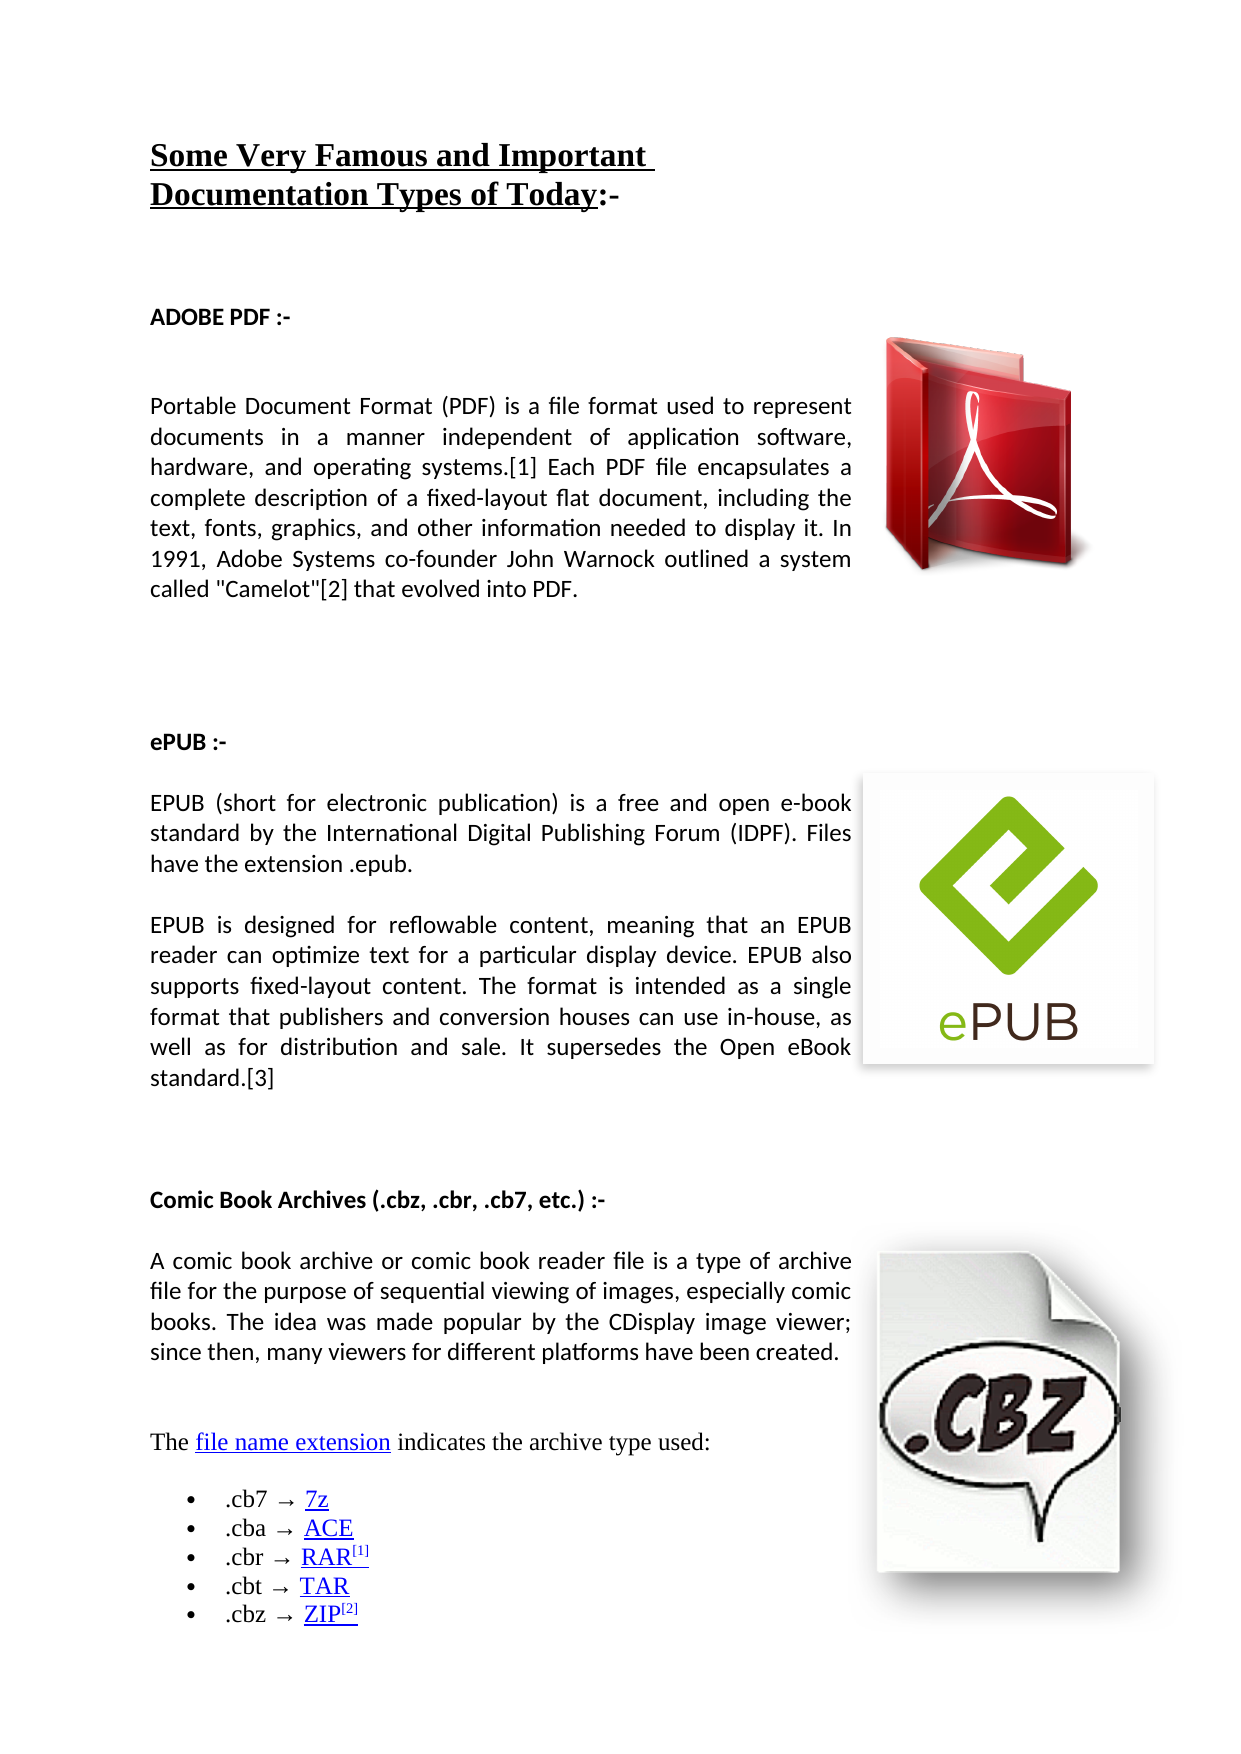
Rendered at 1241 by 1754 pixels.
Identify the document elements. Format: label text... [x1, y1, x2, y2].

text EPUB is designed for reflowable content, meaning that an EPUB reader can optimize text for a particular display device. EPUB also supports fixed-layout content. The format is intended as a single format that publishers and conversion houses can use in-house, as well as for distribution and sale. It supersedes the Open eBook standard.[3] [150, 909, 853, 1092]
list .cb7 → 7z [187, 1484, 855, 1513]
text A comic book archive or comic book reader file is a type of archive file for the purpose of sequential viewing of images, especially comic books. The idea was made popular by the CDisplay image viewer; since then, many viewers for different platforms have been created. [150, 1245, 853, 1367]
text Some Very Famous and Important Documentation Types of Today:- [150, 136, 853, 271]
text Portable Document Format (PDF) is a file format used to represent documents in a manner independent of application software, hardware, and operating systems.[1] Each PDF file encapsulates a complete description of a fixed-layout flat document, including the text, fonts, graphics, and other information needed to display it. In 1991, Adobe Systems co-founder John Warnock outlined a system called "Camelot"[2] that evolved into PDF. [150, 360, 853, 604]
text ePUB :- [150, 726, 853, 757]
list .cba → ACE [187, 1513, 855, 1542]
picture [880, 790, 1138, 1048]
list .cbt → TAR [187, 1571, 865, 1599]
list .cbz → ZIP[2] [187, 1599, 1090, 1628]
text EPUB (short for electronic publication) is a free and open e-book standard by the International Digital Publishing Forum (IDPF). Files have the extension .epub. [150, 787, 853, 879]
list .cbr → RAR[1] [187, 1542, 856, 1571]
text The file name extension indicates the archive type used: [150, 1427, 855, 1455]
picture [861, 335, 1102, 576]
picture [873, 1247, 1124, 1577]
text Comic Book Archives (.cbz, .cbr, .cb7, etc.) :- [150, 1184, 853, 1214]
text ADOBE PDF :- [150, 301, 853, 360]
